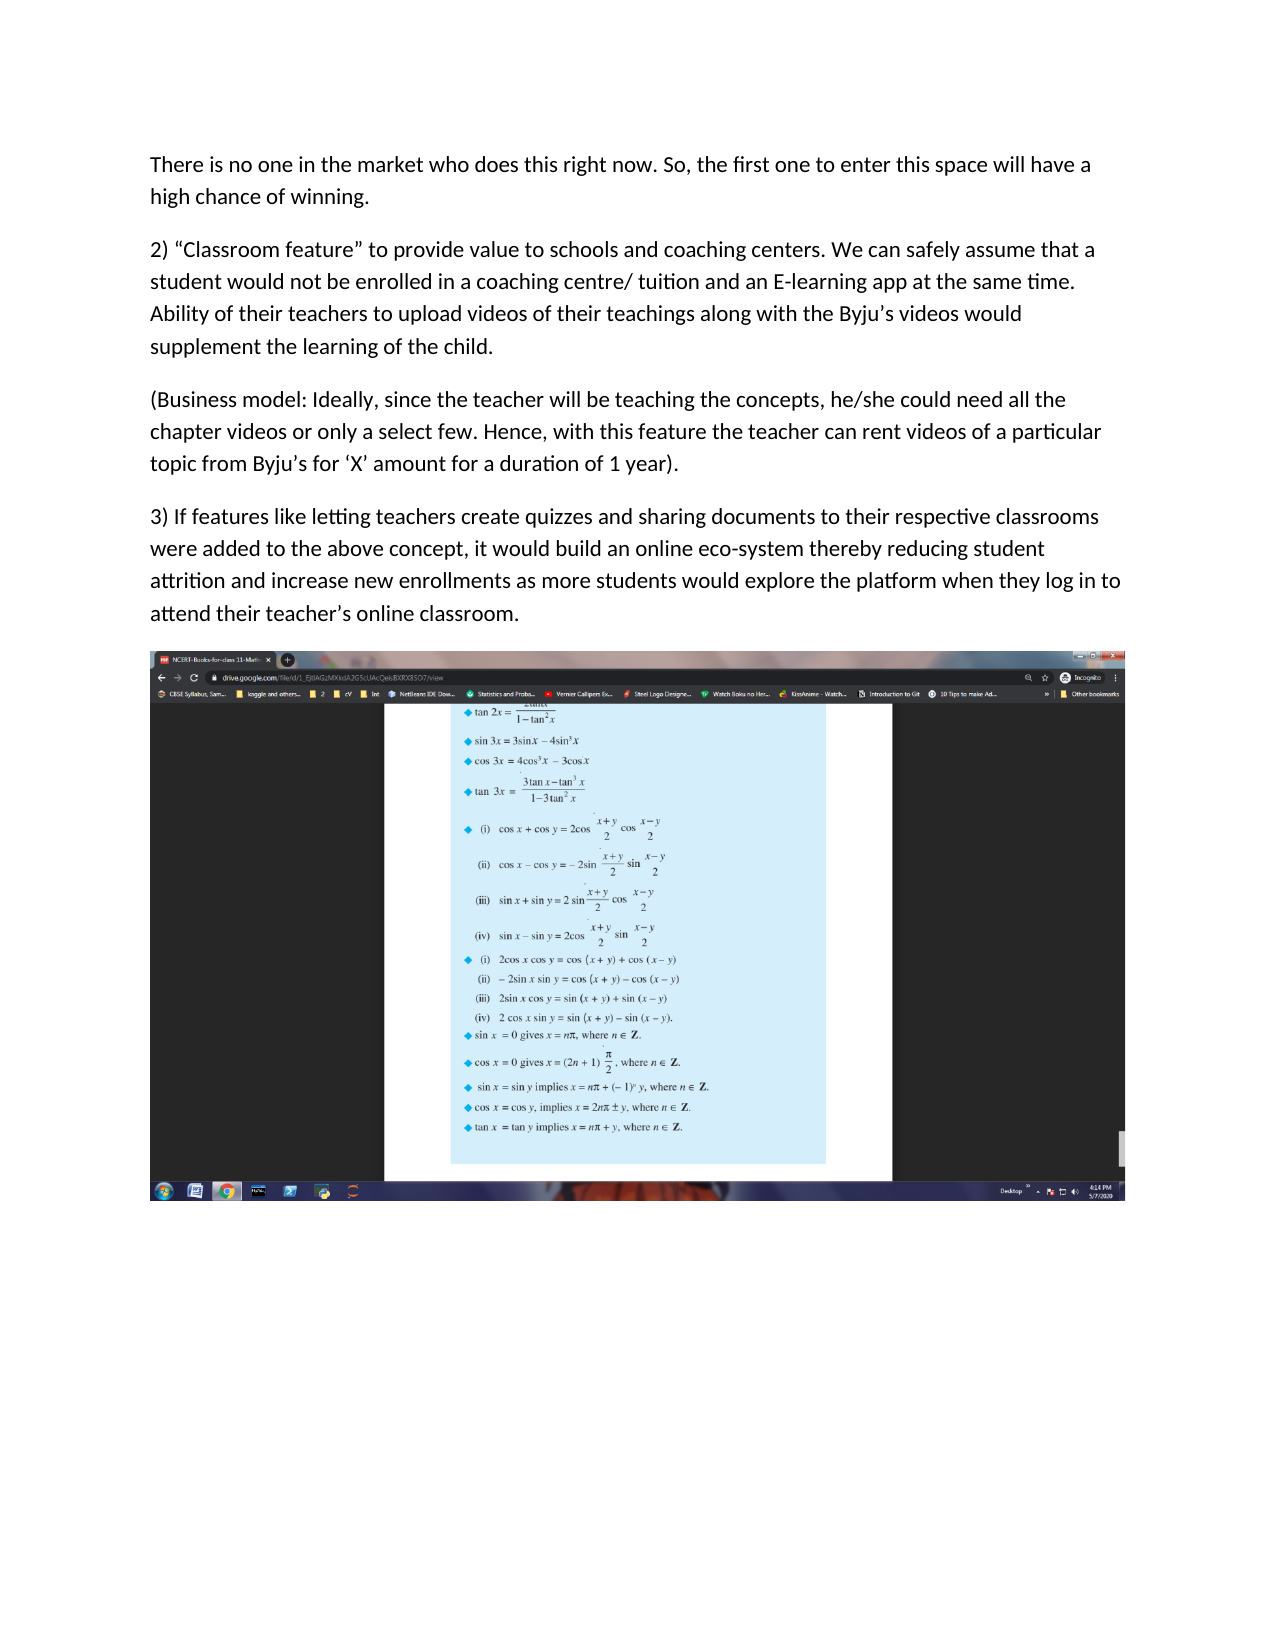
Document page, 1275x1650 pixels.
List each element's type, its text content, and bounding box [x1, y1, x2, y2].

picture [150, 651, 1125, 1201]
text (Business model: Ideally, since the teacher will be teaching the concepts, he/she could need all the chapter videos or only a select few. Hence, with this feature the teacher can rent videos of a particular topic from Byju’s for ‘X’ amount for a duration of 1 year). [150, 385, 1125, 477]
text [150, 150, 1125, 210]
text 3) If features like letting teachers create quizzes and sharing documents to their respective classrooms were added to the above concept, it would build an online eco-system thereby reducing student attrition and increase new enrollments as more students would explore the platform when they log in to attend their teacher’s online classroom. [150, 502, 1125, 627]
text 2) “Classroom feature” to provide value to schools and coaching centers. We can safely assume that a student would not be enrolled in a coaching centre/ tuition and an E-learning app at the same time. Ability of their teachers to upload videos of their teachings along with the Byju’s videos would supplement the learning of the child. [150, 235, 1125, 360]
